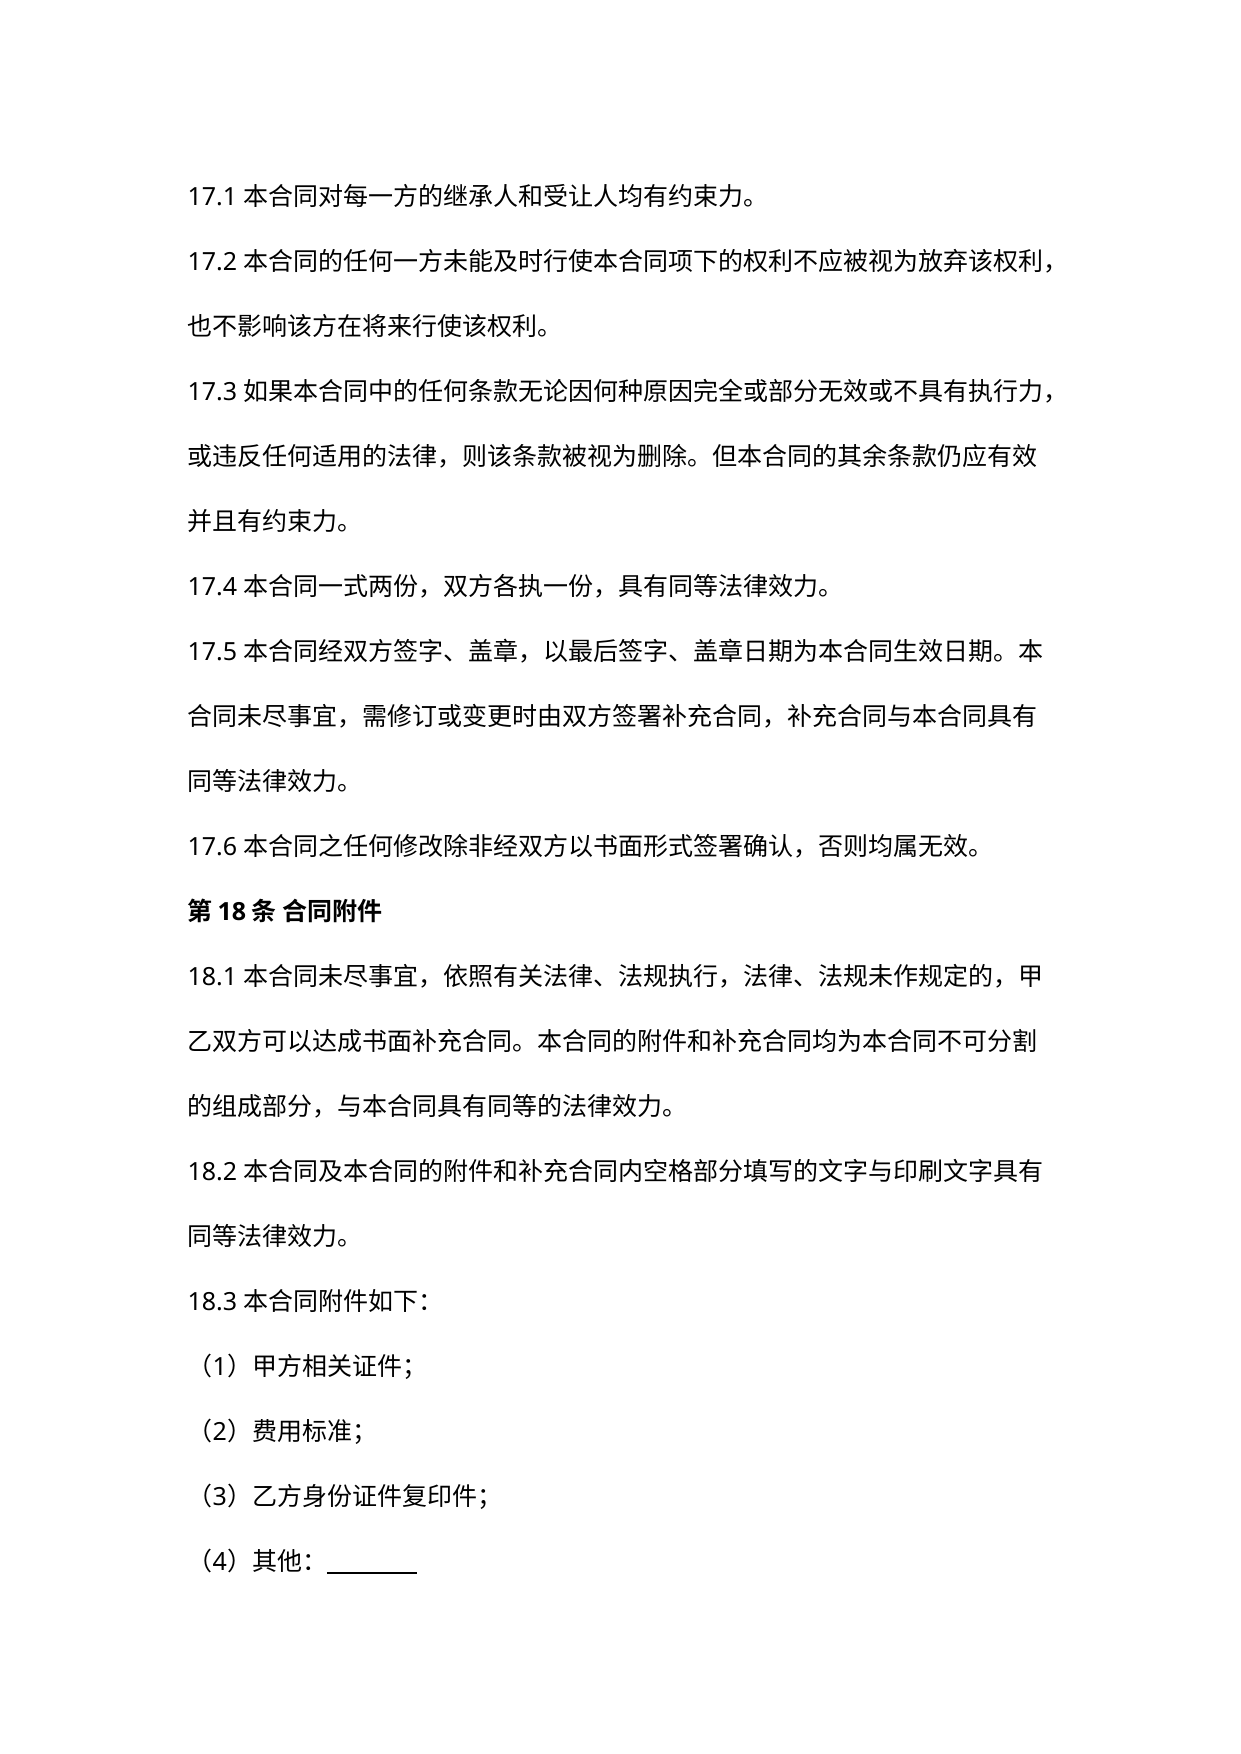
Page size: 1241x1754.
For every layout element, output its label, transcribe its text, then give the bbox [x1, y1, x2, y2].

text 18.2 本合同及本合同的附件和补充合同内空格部分填写的文字与印刷文字具有同等法律效力。 [187, 1137, 1053, 1267]
text 18.3 本合同附件如下： [187, 1267, 1053, 1332]
subtitle 第18条 合同附件 [187, 877, 1053, 942]
text 17.4 本合同一式两份，双方各执一份，具有同等法律效力。 [187, 552, 1053, 617]
text 17.3 如果本合同中的任何条款无论因何种原因完全或部分无效或不具有执行力，或违反任何适用的法律，则该条款被视为删除。但本合同的其余条款仍应有效并且有约束力。 [187, 357, 1053, 552]
text （1）甲方相关证件； [187, 1332, 1053, 1397]
text 18.1 本合同未尽事宜，依照有关法律、法规执行，法律、法规未作规定的，甲乙双方可以达成书面补充合同。本合同的附件和补充合同均为本合同不可分割的组成部分，与本合同具有同等的法律效力。 [187, 942, 1053, 1137]
text （4）其他： [187, 1527, 1053, 1592]
text （3）乙方身份证件复印件； [187, 1462, 1053, 1527]
text 17.5 本合同经双方签字、盖章，以最后签字、盖章日期为本合同生效日期。本合同未尽事宜，需修订或变更时由双方签署补充合同，补充合同与本合同具有同等法律效力。 [187, 617, 1053, 812]
text 17.2 本合同的任何一方未能及时行使本合同项下的权利不应被视为放弃该权利，也不影响该方在将来行使该权利。 [187, 227, 1053, 357]
text （2）费用标准； [187, 1397, 1053, 1462]
text 17.1 本合同对每一方的继承人和受让人均有约束力。 [187, 162, 1053, 227]
text 17.6 本合同之任何修改除非经双方以书面形式签署确认，否则均属无效。 [187, 812, 1053, 877]
